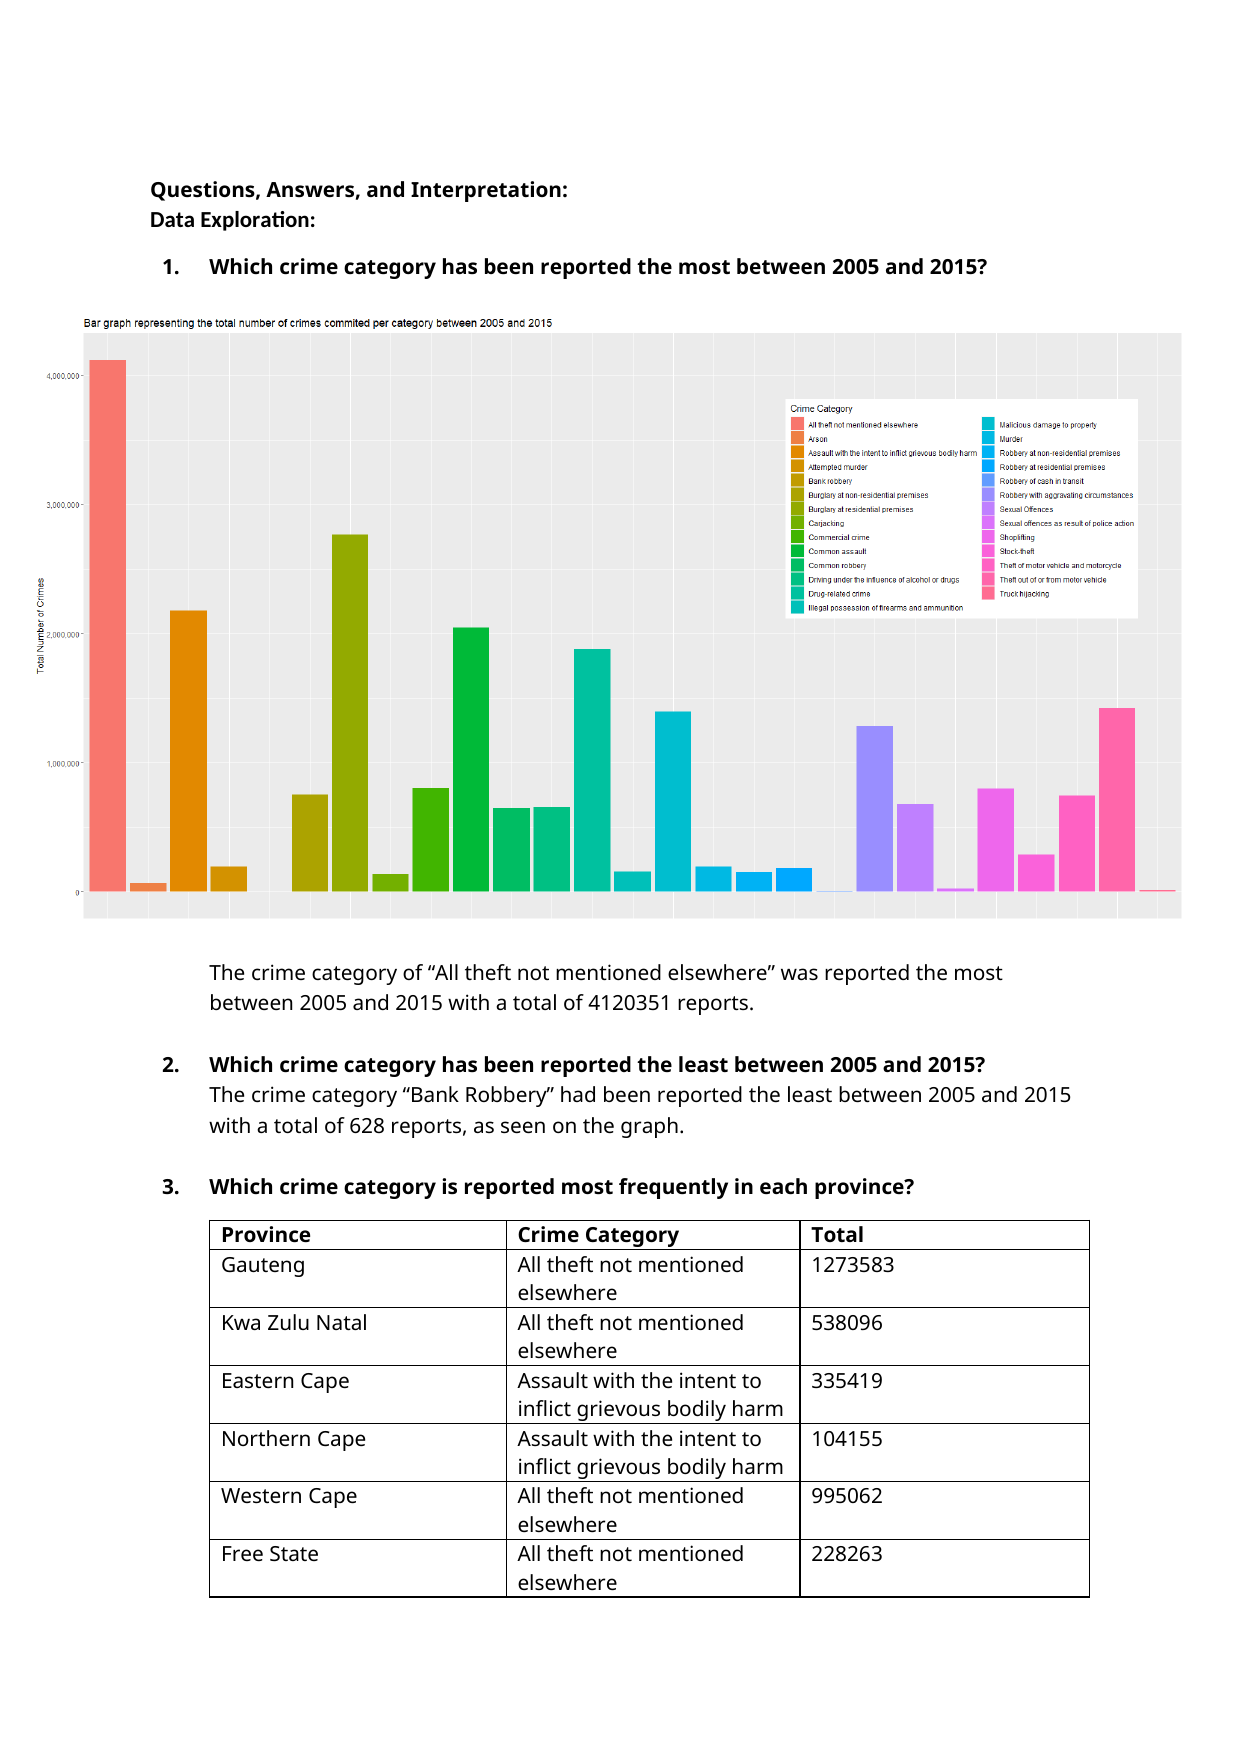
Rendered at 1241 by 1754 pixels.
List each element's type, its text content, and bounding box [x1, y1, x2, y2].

table_cell 538096 [801, 1308, 1089, 1365]
table_cell All theft not mentioned elsewhere [507, 1308, 799, 1365]
text Data Exploration: [150, 206, 1090, 234]
table_cell Assault with the intent to inflict grievous bodily harm [507, 1424, 799, 1481]
table_cell Free State [210, 1540, 506, 1596]
table_cell 335419 [801, 1366, 1089, 1423]
subtitle Questions, Answers, and Interpretation: [150, 175, 1090, 203]
list Which crime category has been reported the least between 2005 and 2015? [162, 1050, 1090, 1078]
table_cell 228263 [801, 1540, 1089, 1596]
table_cell Northern Cape [210, 1424, 506, 1481]
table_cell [507, 1540, 799, 1596]
list The crime category of “All theft not mentioned elsewhere” was reported the most between 2005 and 2015 with a total of 4120351 reports. [209, 958, 1090, 1017]
table_cell Gauteng [210, 1250, 506, 1307]
table_cell Western Cape [210, 1482, 506, 1538]
table_cell All theft not mentioned elsewhere [507, 1250, 799, 1307]
table_header Total [801, 1221, 1089, 1249]
table_cell Eastern Cape [210, 1366, 506, 1423]
table_cell 1273583 [801, 1250, 1089, 1307]
picture [31, 313, 1186, 925]
list Which crime category has been reported the most between 2005 and 2015? [162, 252, 1090, 281]
table_cell 104155 [801, 1424, 1089, 1481]
table_cell All theft not mentioned elsewhere [507, 1482, 799, 1538]
table_cell Assault with the intent to inflict grievous bodily harm [507, 1366, 799, 1423]
table_cell Kwa Zulu Natal [210, 1308, 506, 1365]
table_header Province [210, 1221, 506, 1249]
list The crime category “Bank Robbery” had been reported the least between 2005 and 2015 with a total of 628 reports, as seen on the graph. [209, 1080, 1090, 1139]
table_cell 995062 [801, 1482, 1089, 1538]
table_header Crime Category [507, 1221, 799, 1249]
list Which crime category is reported most frequently in each province? [162, 1172, 1090, 1201]
